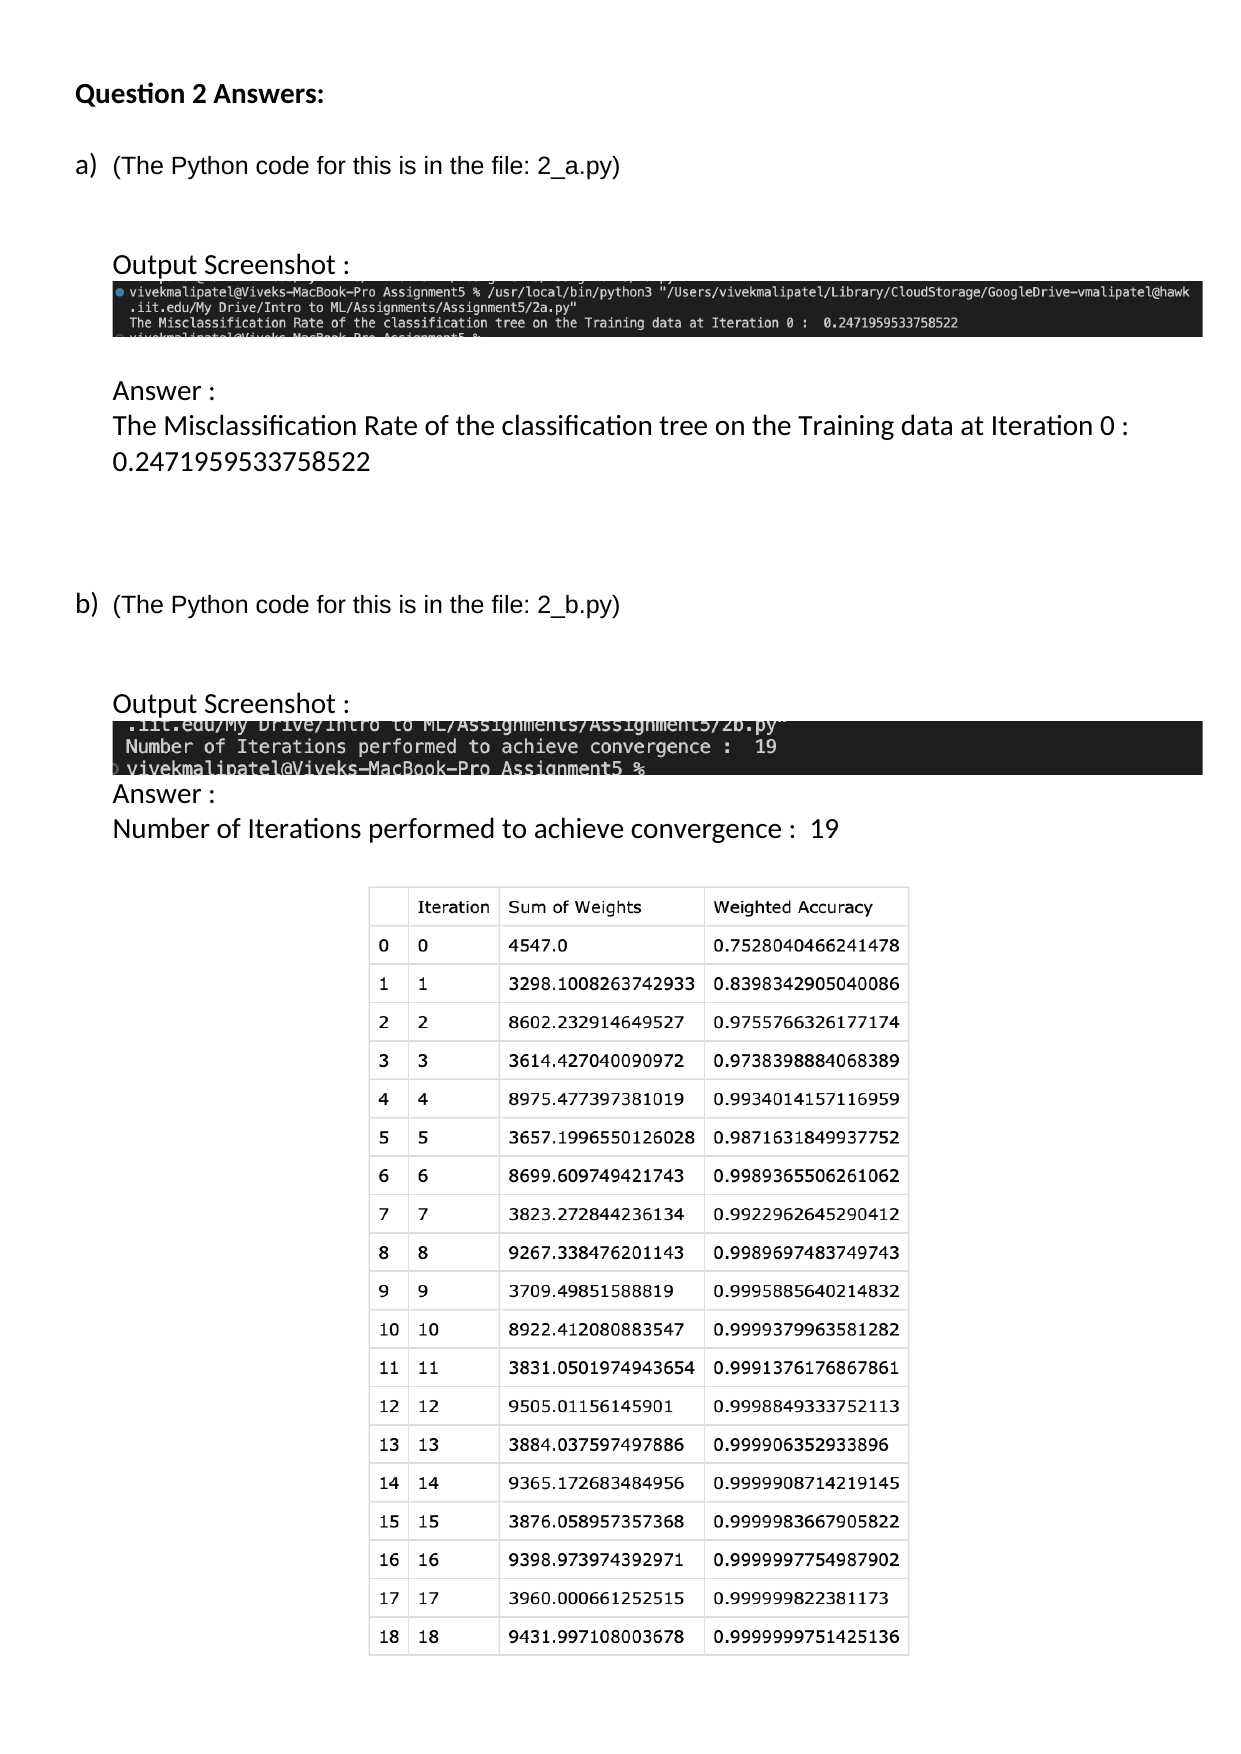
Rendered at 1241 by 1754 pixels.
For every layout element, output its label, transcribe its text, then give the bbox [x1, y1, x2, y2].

picture [363, 881, 915, 1664]
text Answer : [112, 775, 1165, 810]
list (The Python code for this is in the file: 2_b.py) [75, 586, 1165, 621]
text Answer : [112, 372, 1165, 407]
picture [112, 281, 1203, 337]
text The Misclassification Rate of the classification tree on the Training data at Iteration 0 : 0.2471959533758522 [112, 407, 1165, 479]
list (The Python code for this is in the file: 2_a.py) [75, 146, 1165, 182]
text Number of Iterations performed to achieve convergence : 19 [112, 810, 1165, 846]
text Output Screenshot : [112, 246, 1165, 281]
text Question 2 Answers: [75, 75, 1165, 111]
picture [112, 721, 1203, 775]
text Output Screenshot : [112, 686, 1165, 721]
